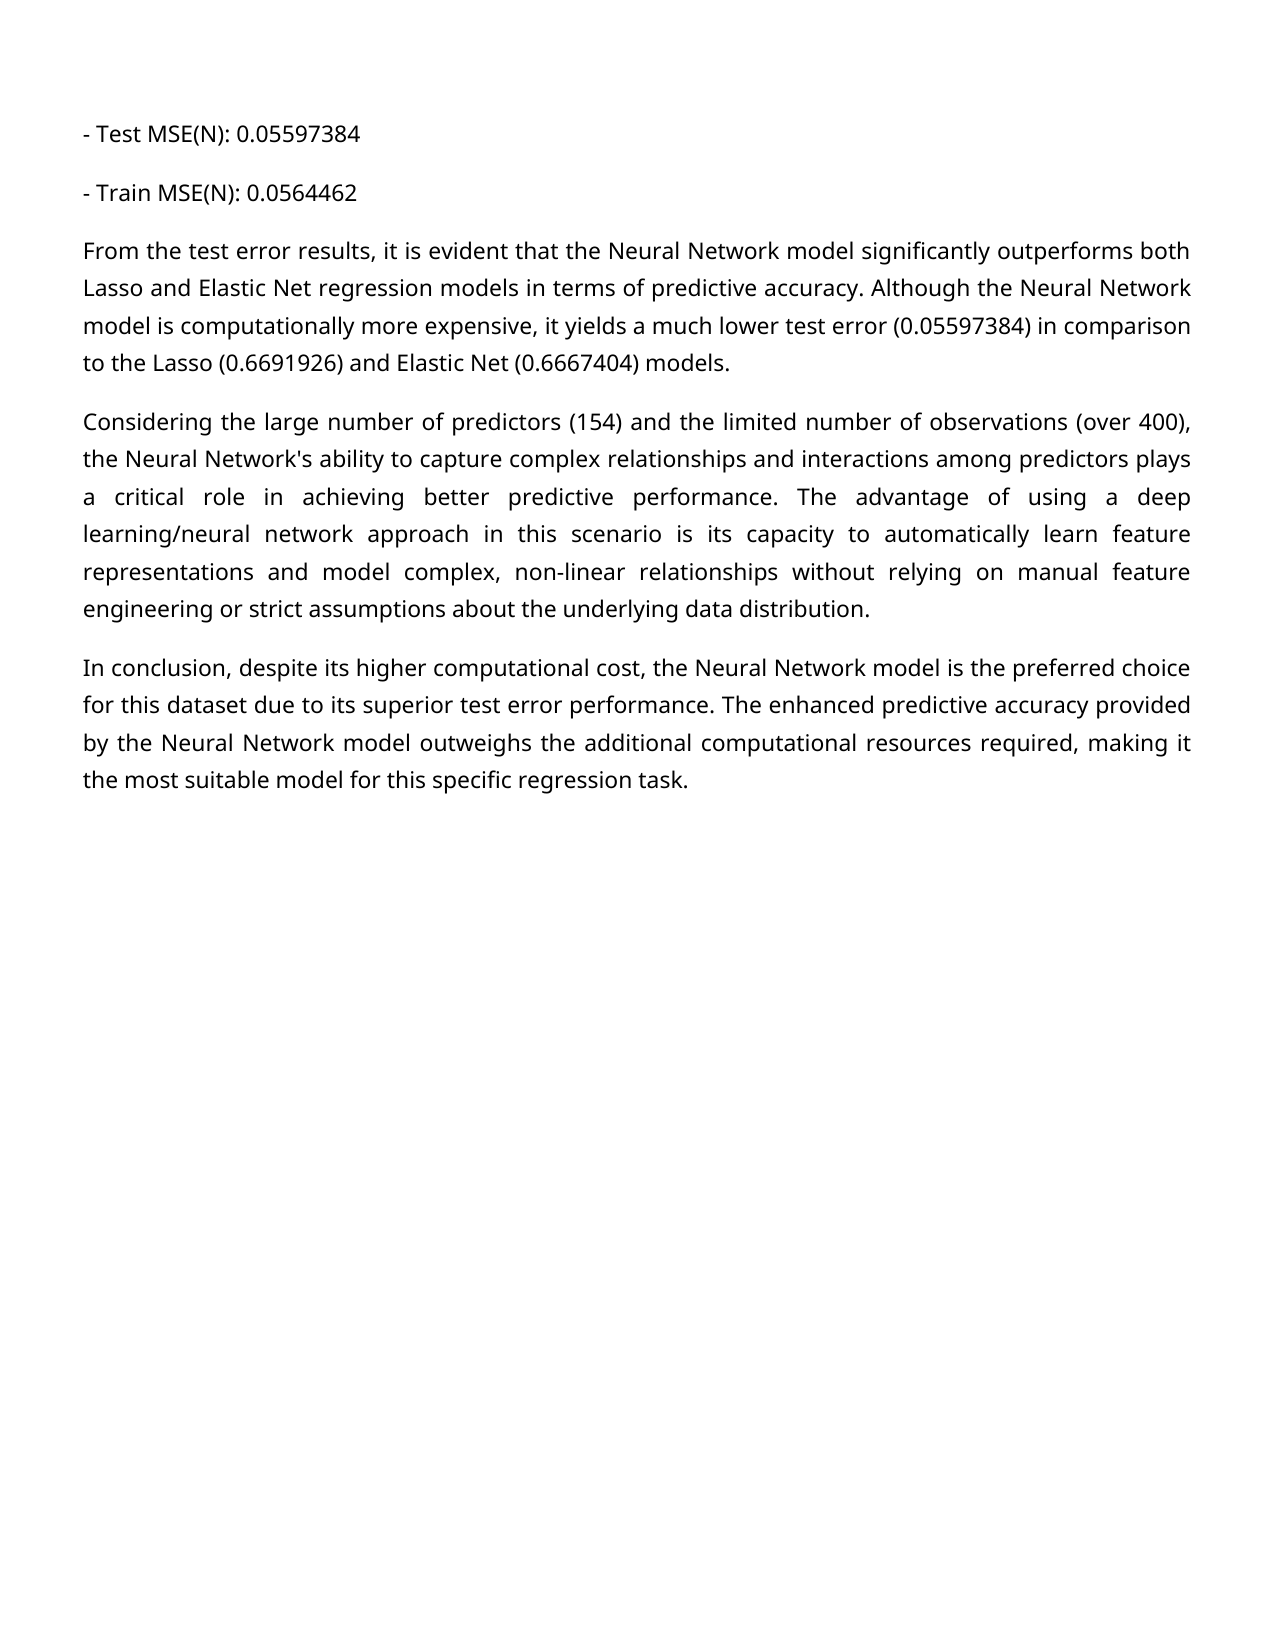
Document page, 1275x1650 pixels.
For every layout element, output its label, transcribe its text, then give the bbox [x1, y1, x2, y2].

text From the test error results, it is evident that the Neural Network model significantly outperforms both Lasso and Elastic Net regression models in terms of predictive accuracy. Although the Neural Network model is computationally more expensive, it yields a much lower test error (0.05597384) in comparison to the Lasso (0.6691926) and Elastic Net (0.6667404) models. [83, 235, 1192, 378]
text - Test MSE(N): 0.05597384 [83, 118, 1192, 149]
text Considering the large number of predictors (154) and the limited number of observations (over 400), the Neural Network's ability to capture complex relationships and interactions among predictors plays a critical role in achieving better predictive performance. The advantage of using a deep learning/neural network approach in this scenario is its capacity to automatically learn feature representations and model complex, non-linear relationships without relying on manual feature engineering or strict assumptions about the underlying data distribution. [83, 406, 1192, 624]
text In conclusion, despite its higher computational cost, the Neural Network model is the preferred choice for this dataset due to its superior test error performance. The enhanced predictive accuracy provided by the Neural Network model outweighs the additional computational resources required, making it the most suitable model for this specific regression task. [83, 651, 1192, 795]
text - Train MSE(N): 0.0564462 [83, 176, 1192, 208]
